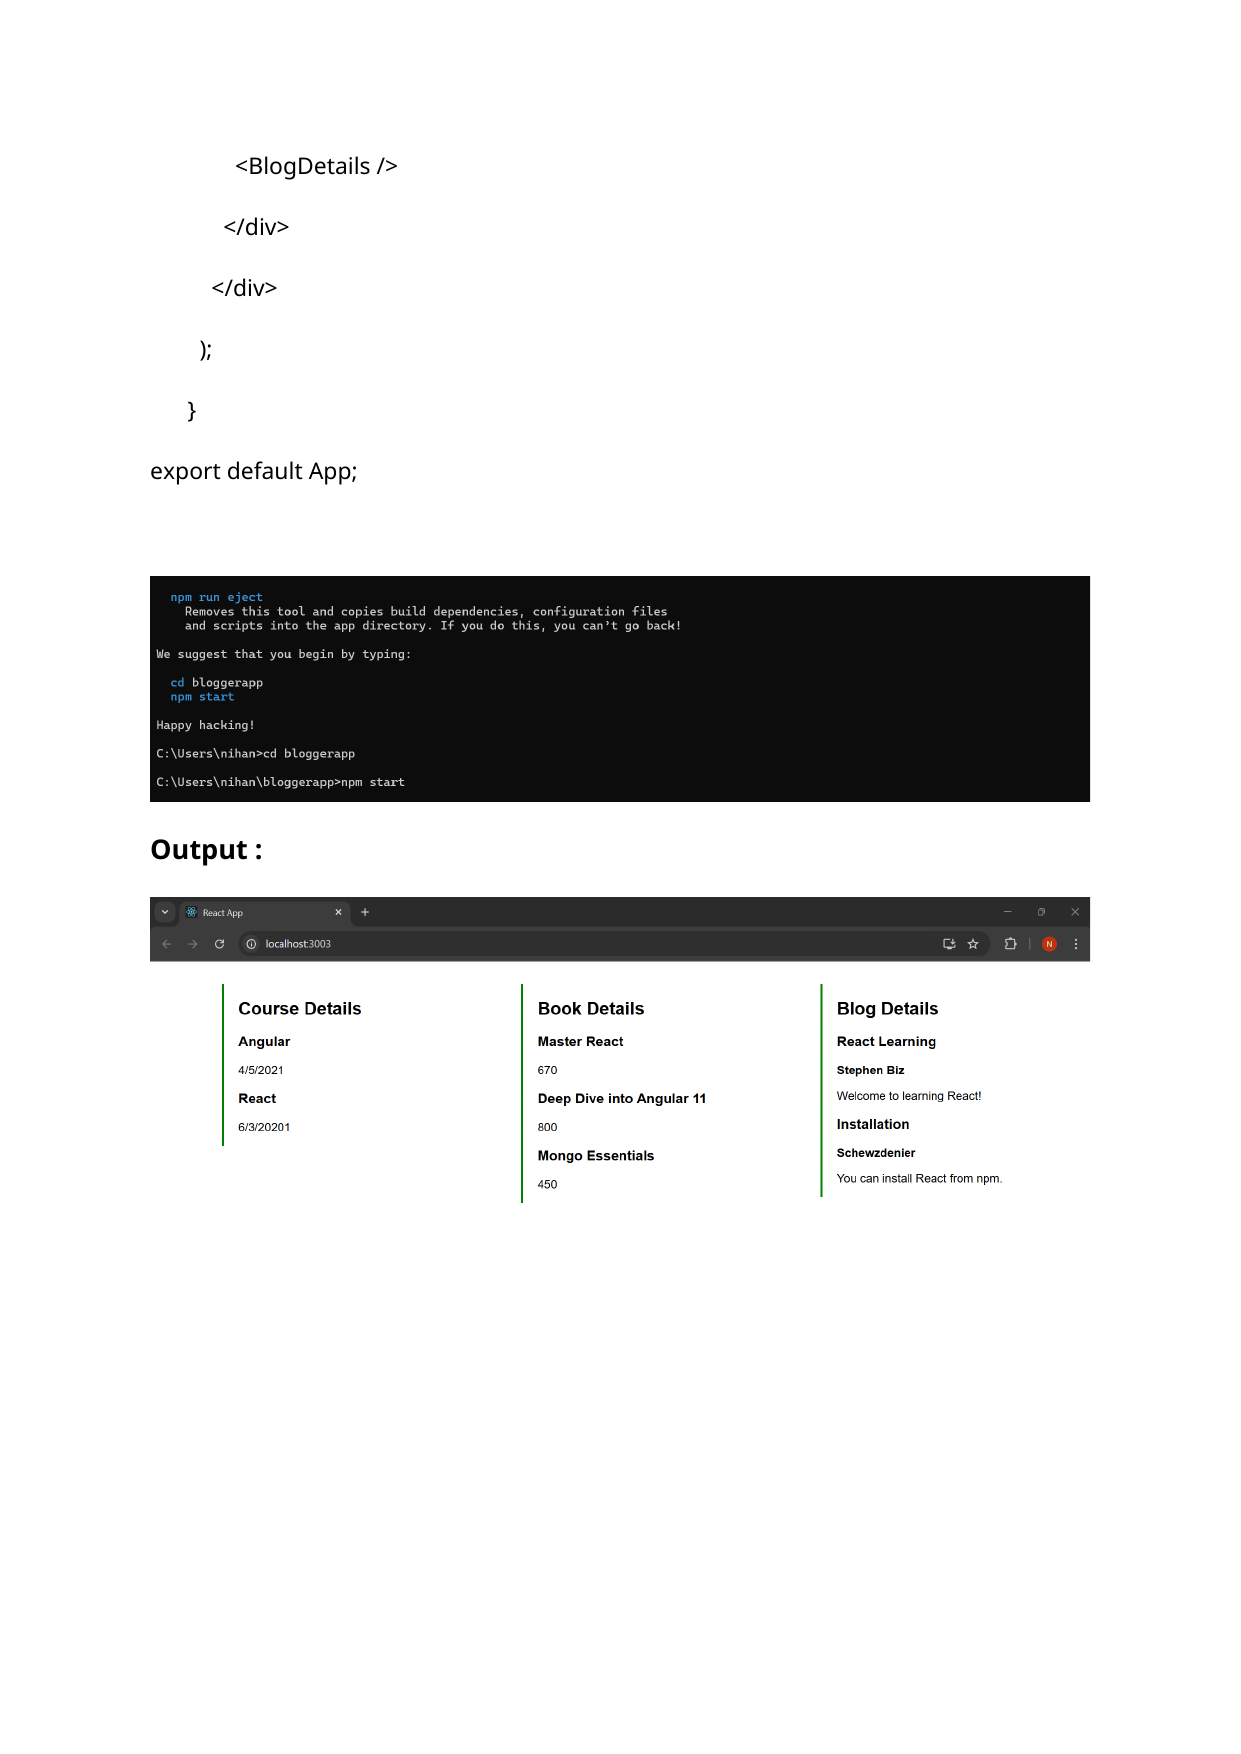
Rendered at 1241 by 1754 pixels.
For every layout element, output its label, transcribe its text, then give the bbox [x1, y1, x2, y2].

text </div> [187, 211, 1090, 242]
text export default App; [150, 455, 1090, 486]
text <BlogDetails /> [187, 150, 1090, 181]
text </div> [187, 272, 1090, 303]
picture [150, 576, 1091, 802]
text Output : [150, 830, 1090, 867]
text ); [187, 333, 1090, 364]
text } [187, 394, 1090, 425]
picture [150, 897, 1091, 1248]
